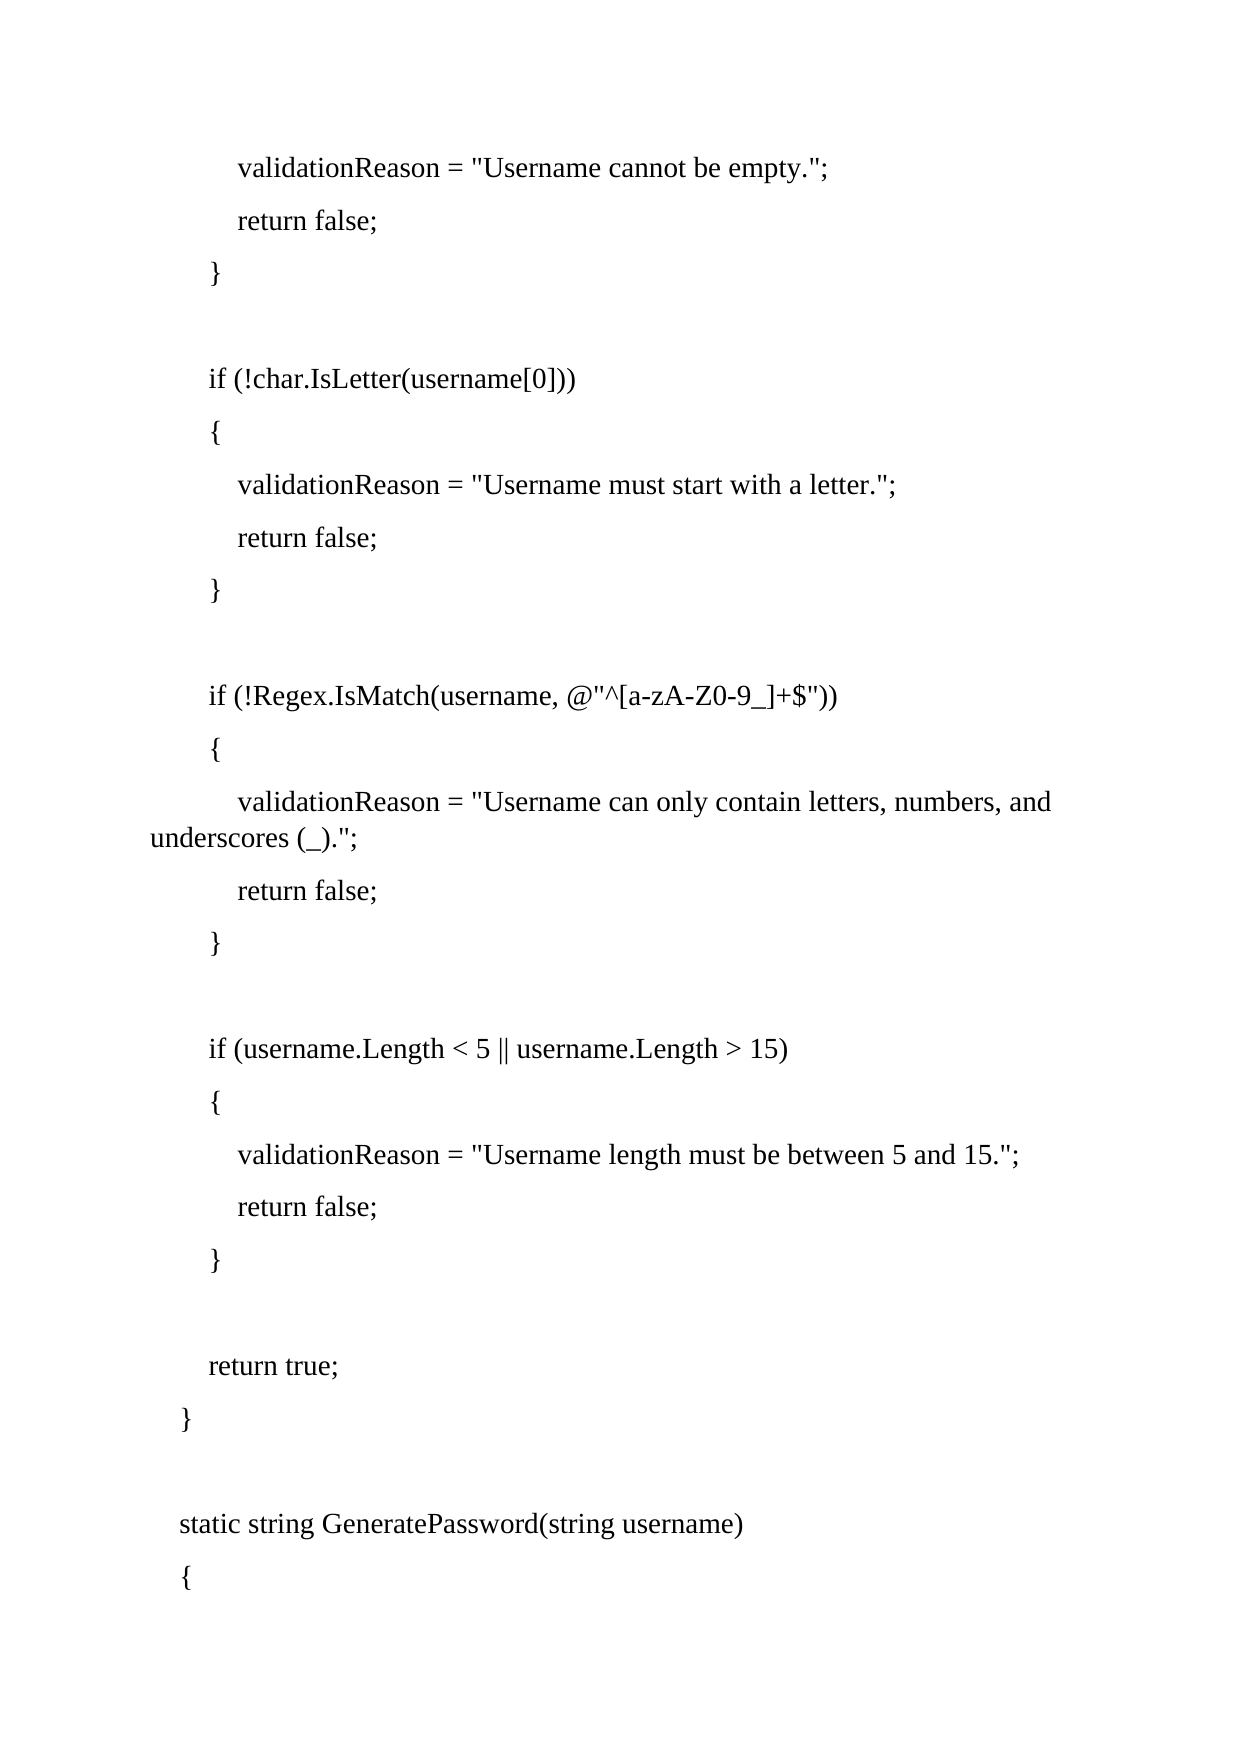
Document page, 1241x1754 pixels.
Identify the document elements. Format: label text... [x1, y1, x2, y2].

text if (!char.IsLetter(username[0])) [150, 361, 1090, 395]
text return false; [150, 520, 1090, 553]
text return false; [150, 1189, 1090, 1223]
text return false; [150, 203, 1090, 236]
text static string GeneratePassword(string username) [150, 1506, 1090, 1540]
text validationReason = "Username must start with a letter."; [150, 467, 1090, 500]
text { [150, 1084, 1090, 1117]
text } [150, 1401, 1090, 1434]
text validationReason = "Username cannot be empty."; [150, 150, 1090, 183]
text validationReason = "Username can only contain letters, numbers, and underscores (_)."; [150, 784, 1090, 853]
text { [150, 1559, 1090, 1593]
text { [150, 414, 1090, 448]
text } [150, 1242, 1090, 1276]
text } [150, 256, 1090, 289]
text validationReason = "Username length must be between 5 and 15."; [150, 1137, 1090, 1170]
text return false; [150, 873, 1090, 906]
text { [150, 731, 1090, 764]
text return true; [150, 1348, 1090, 1382]
text } [150, 926, 1090, 959]
text } [150, 572, 1090, 606]
text if (!Regex.IsMatch(username, @"^[a-zA-Z0-9_]+$")) [150, 678, 1090, 712]
text if (username.Length < 5 || username.Length > 15) [150, 1031, 1090, 1065]
